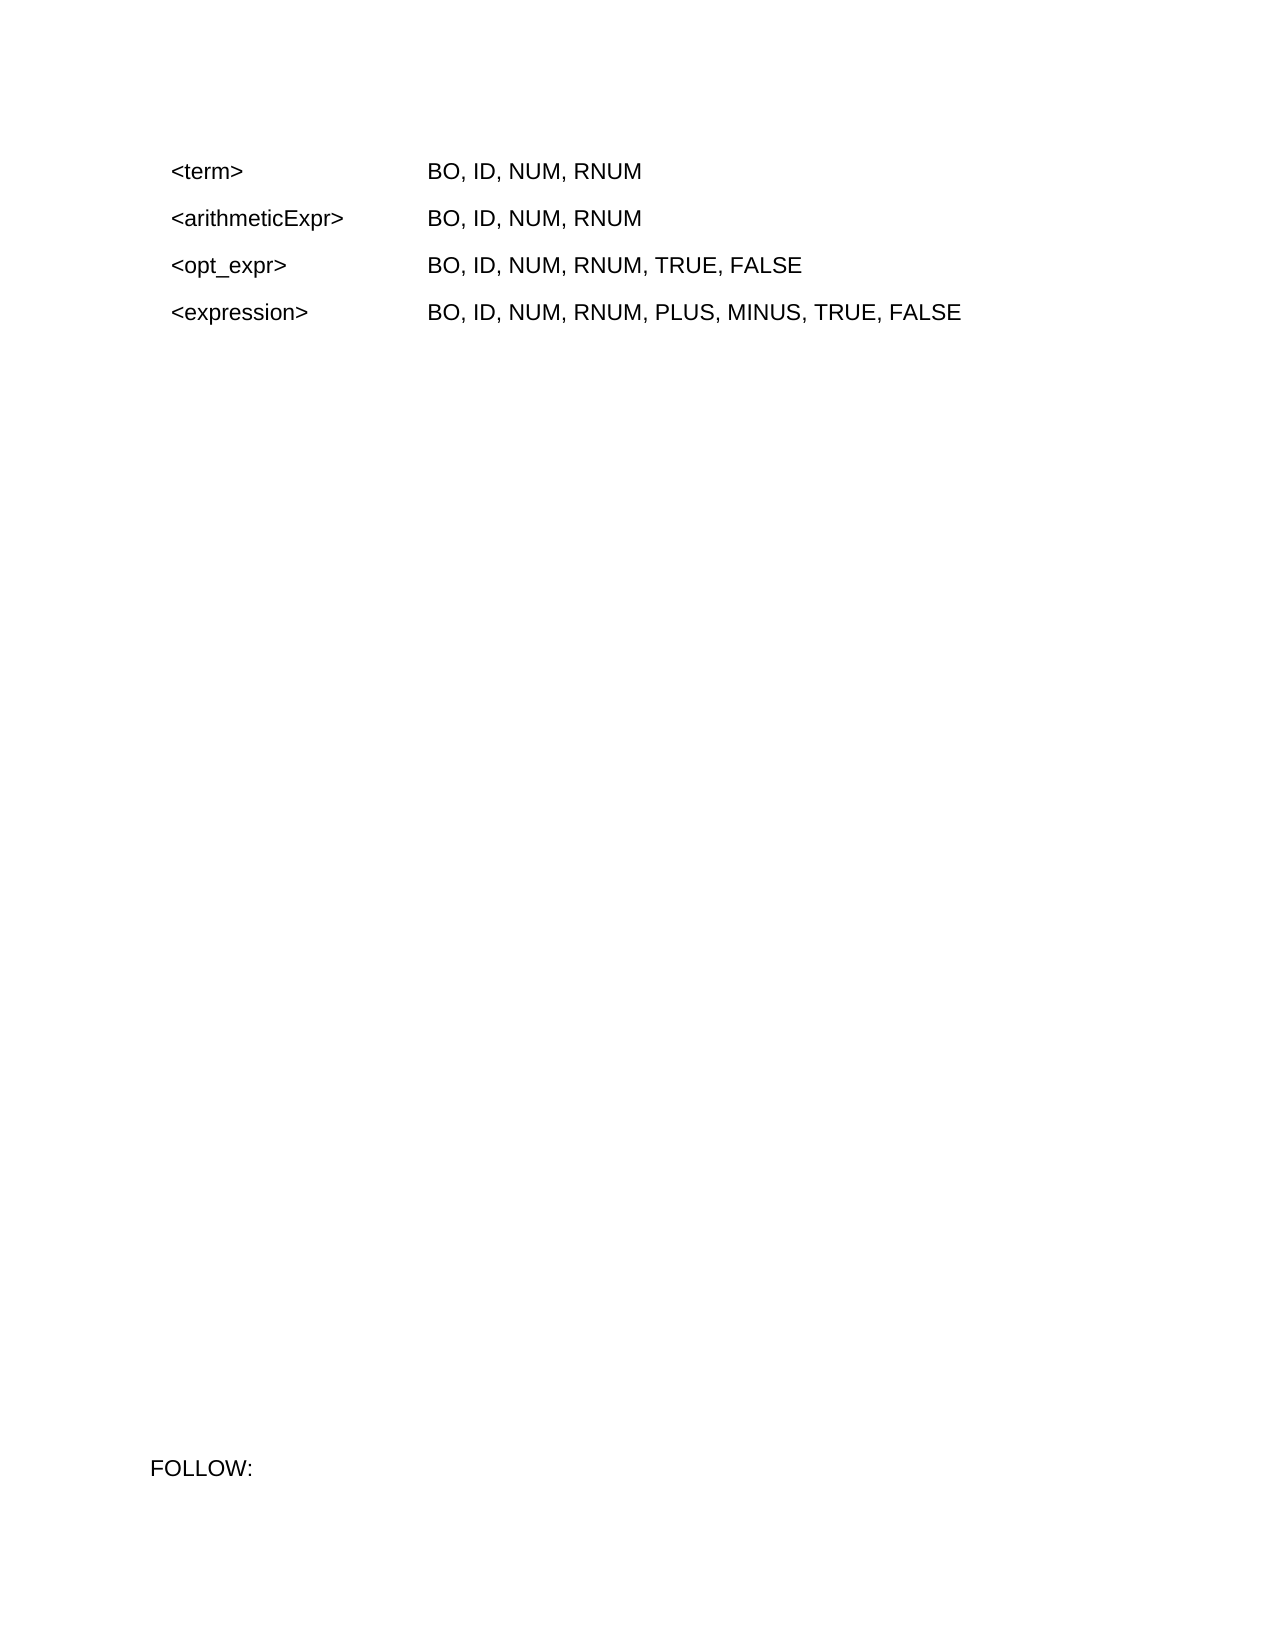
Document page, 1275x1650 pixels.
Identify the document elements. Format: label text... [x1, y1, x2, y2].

table_cell BO, ID, NUM, RNUM, TRUE, FALSE [406, 244, 1125, 291]
table_cell BO, ID, NUM, RNUM [406, 197, 1125, 244]
table_cell BO, ID, NUM, RNUM, PLUS, MINUS, TRUE, FALSE [406, 291, 1125, 337]
table_cell <expression> [150, 291, 406, 337]
table_cell <opt_expr> [150, 244, 406, 291]
table_cell <arithmeticExpr> [150, 197, 406, 244]
table_cell <term> [150, 150, 406, 197]
table_cell BO, ID, NUM, RNUM [406, 150, 1125, 197]
text FOLLOW: [150, 1455, 1125, 1482]
